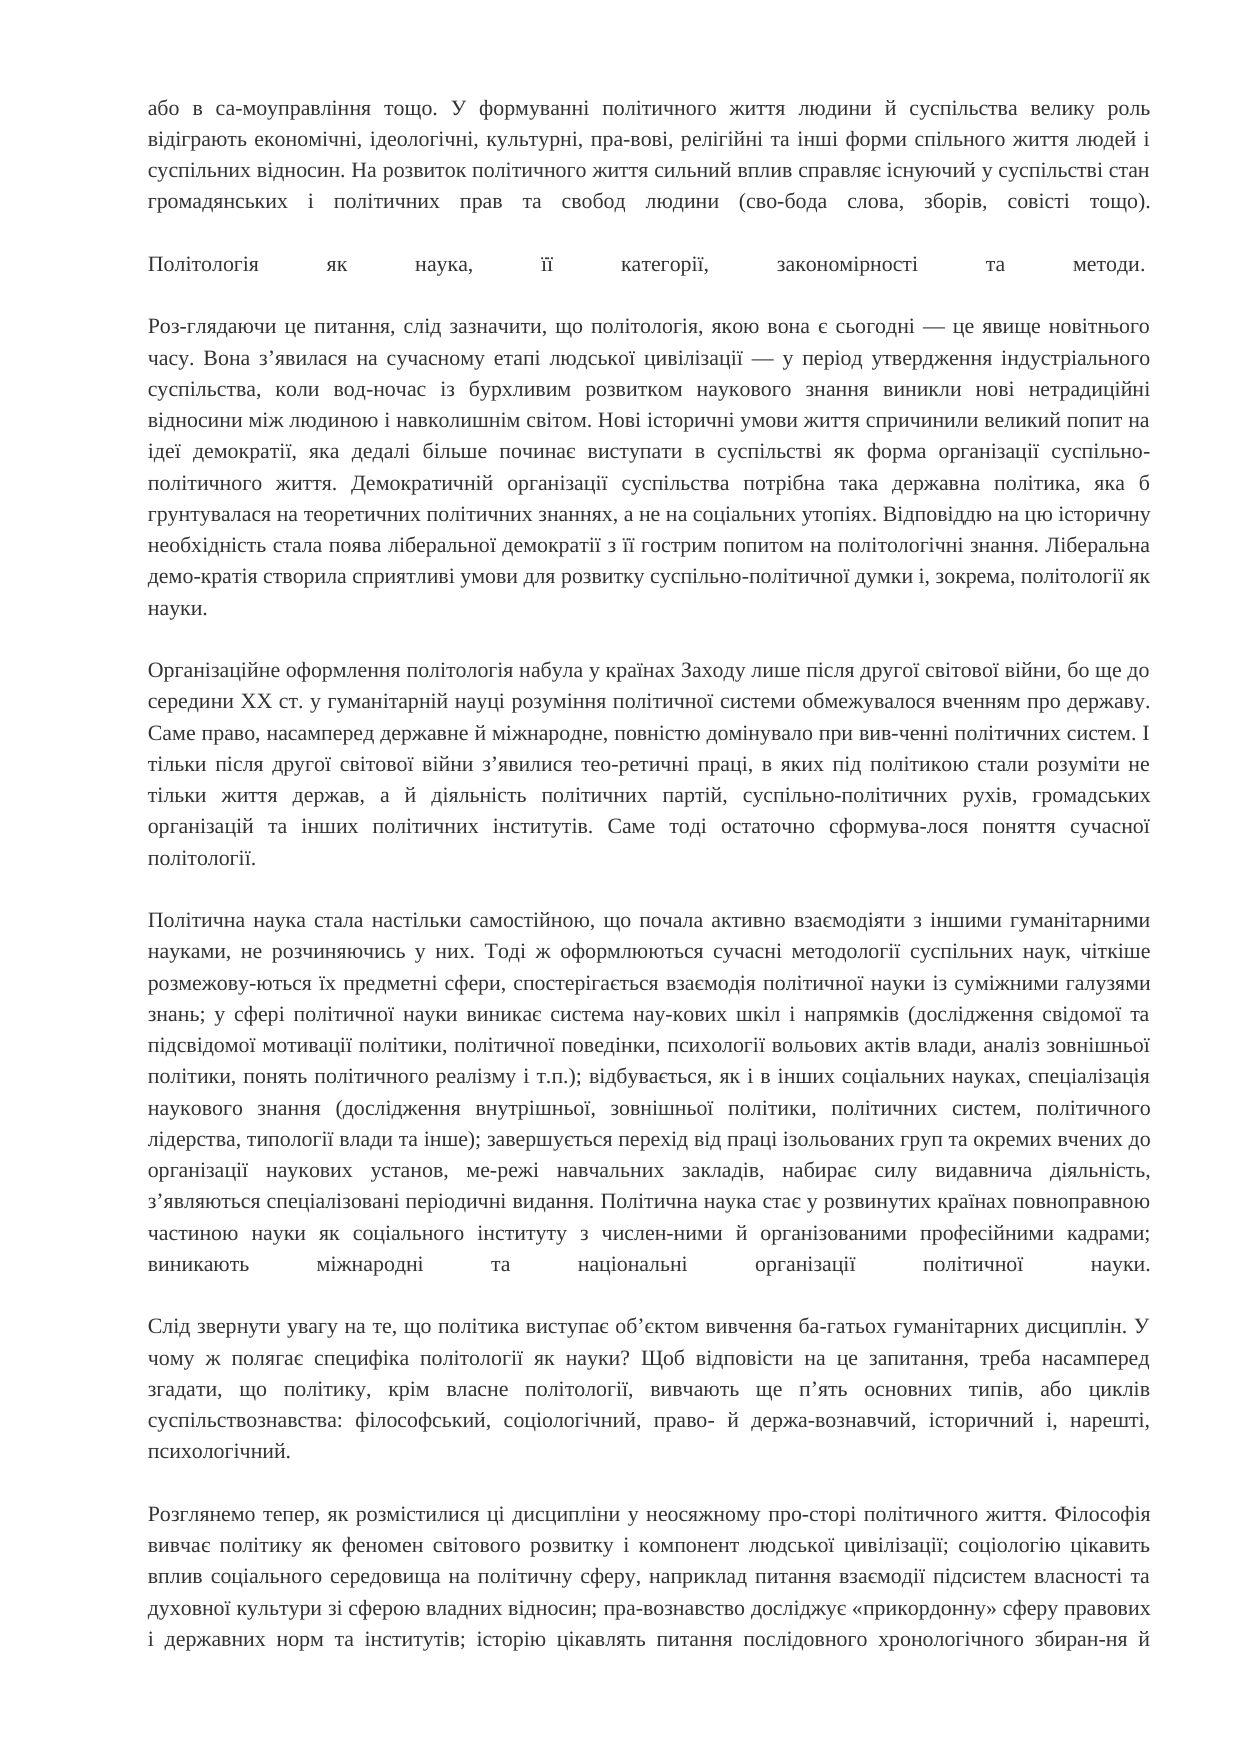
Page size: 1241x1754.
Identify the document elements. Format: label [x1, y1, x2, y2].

text [148, 88, 1152, 1651]
